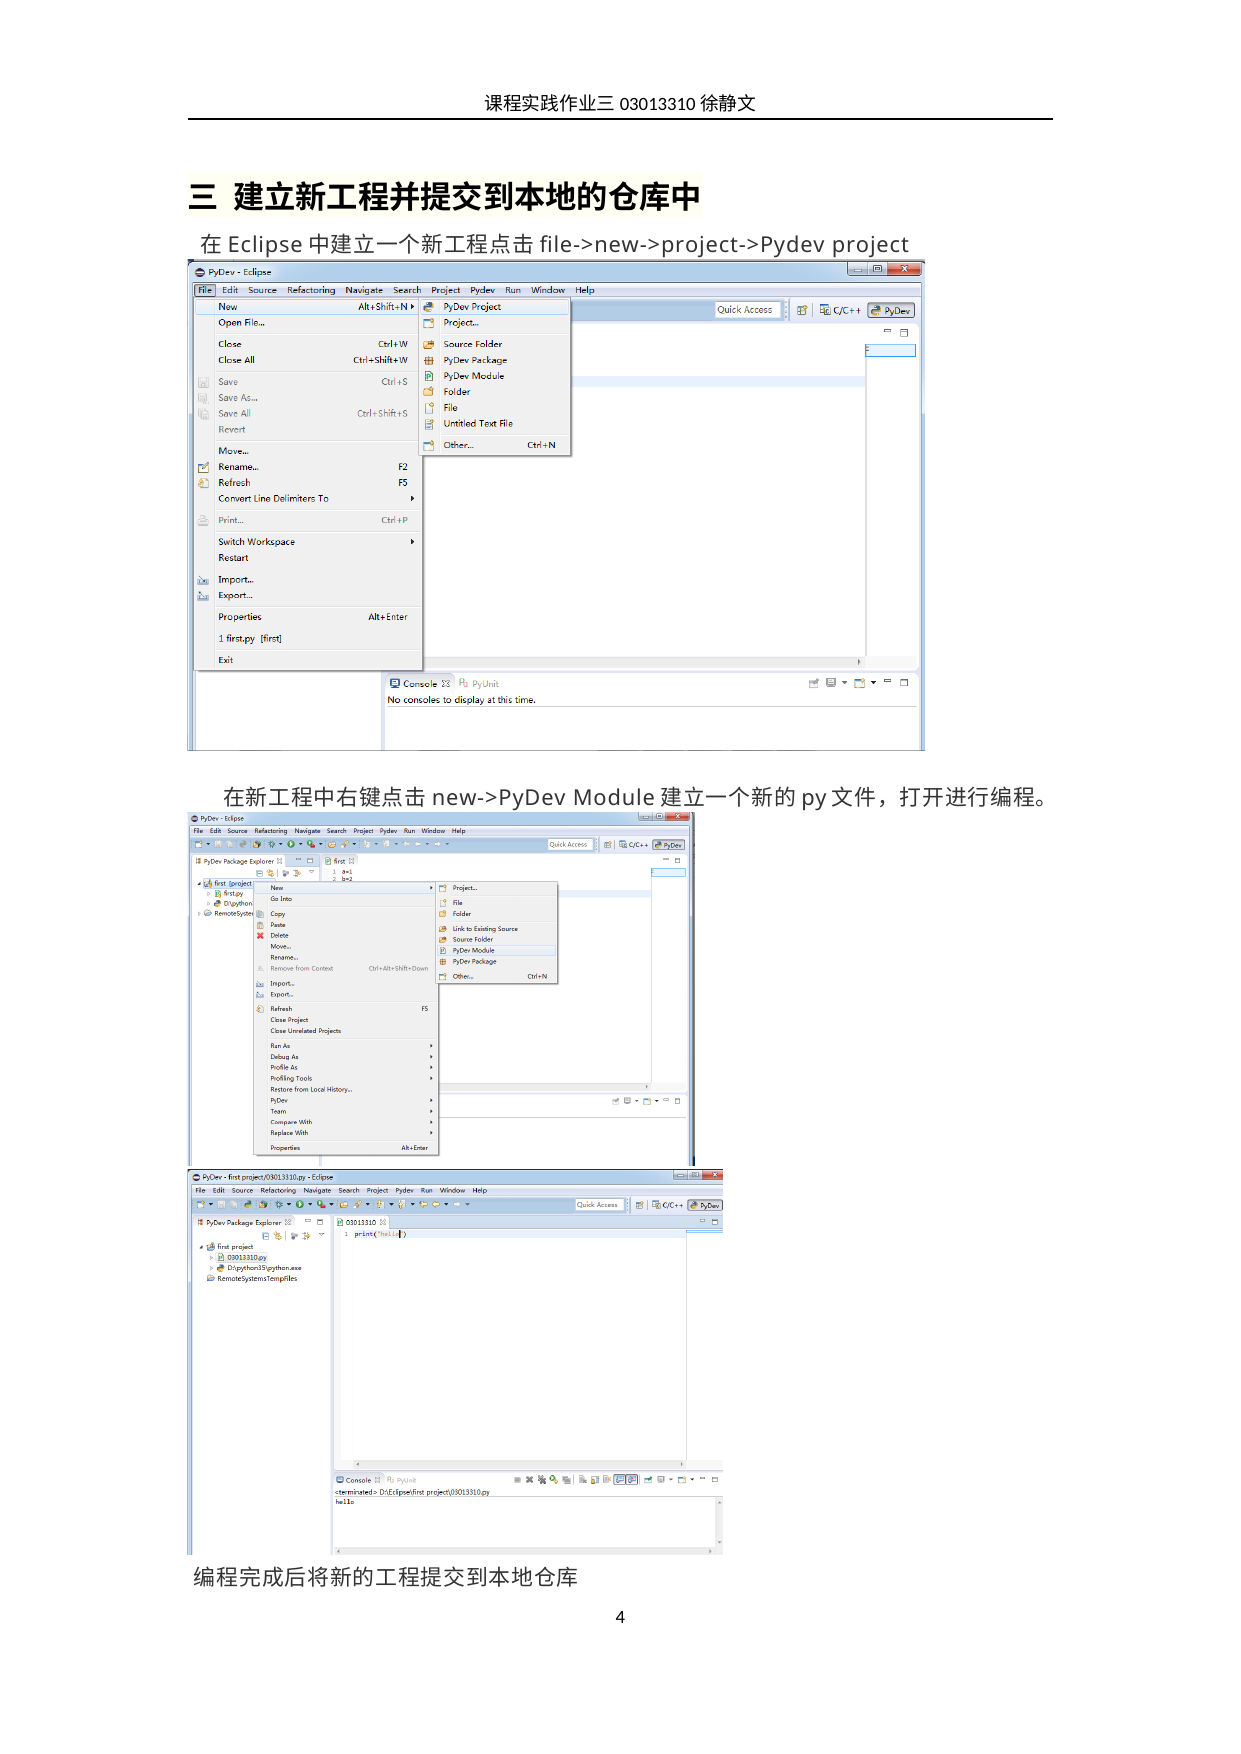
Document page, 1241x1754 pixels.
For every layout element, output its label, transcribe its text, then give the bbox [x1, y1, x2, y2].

text 在新工程中右键点击new->PyDev Module建立一个新的py文件，打开进行编程。 [187, 779, 1053, 812]
picture [187, 812, 695, 1166]
text 三 建立新工程并提交到本地的仓库中 [187, 162, 1053, 227]
picture [187, 259, 926, 751]
picture [187, 1169, 723, 1555]
text 在Eclipse中建立一个新工程点击file->new->project->Pydev project [187, 227, 1053, 259]
text 编程完成后将新的工程提交到本地仓库 [187, 1559, 1053, 1592]
